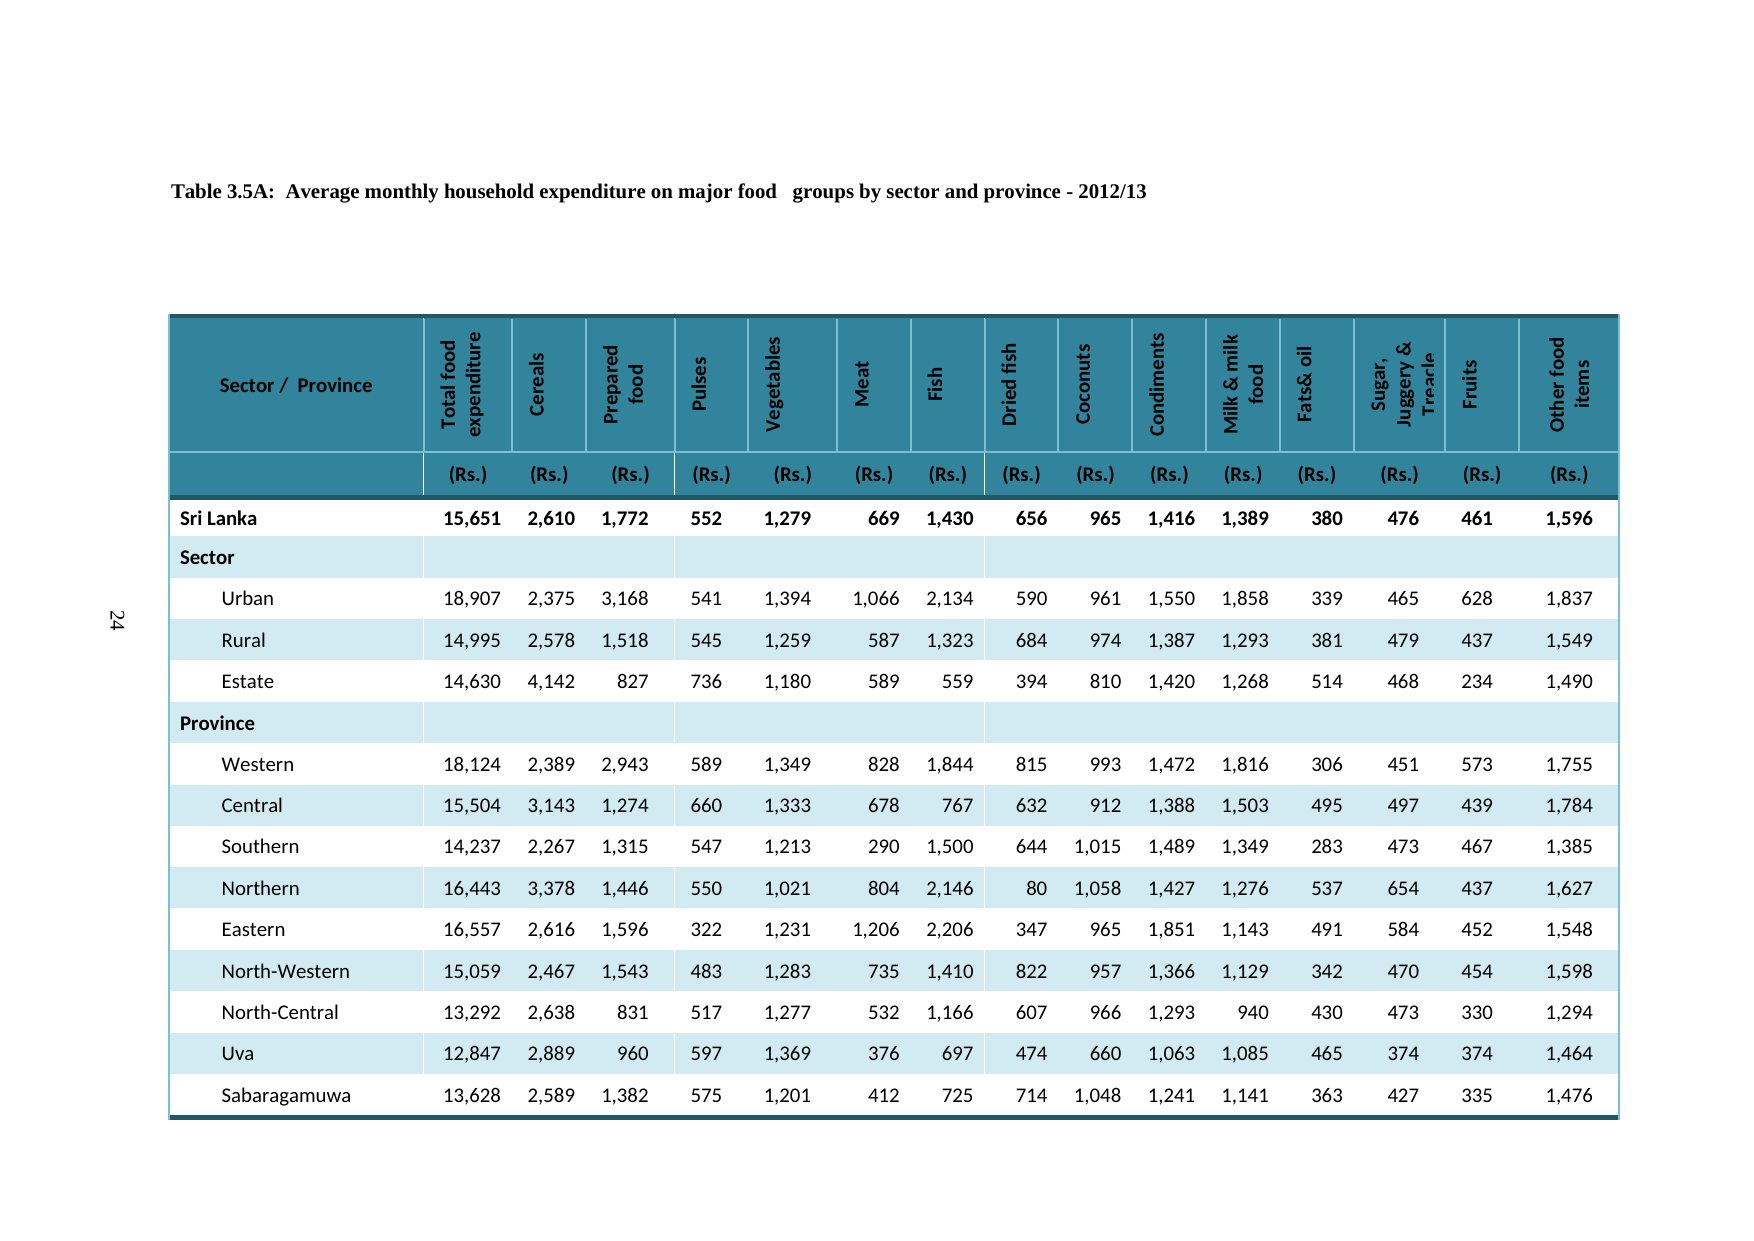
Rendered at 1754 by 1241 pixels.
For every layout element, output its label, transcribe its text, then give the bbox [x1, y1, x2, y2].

text Table 3.5A: Average monthly household expenditure on major food groups by sector and province - 2012/13 [150, 179, 1604, 203]
